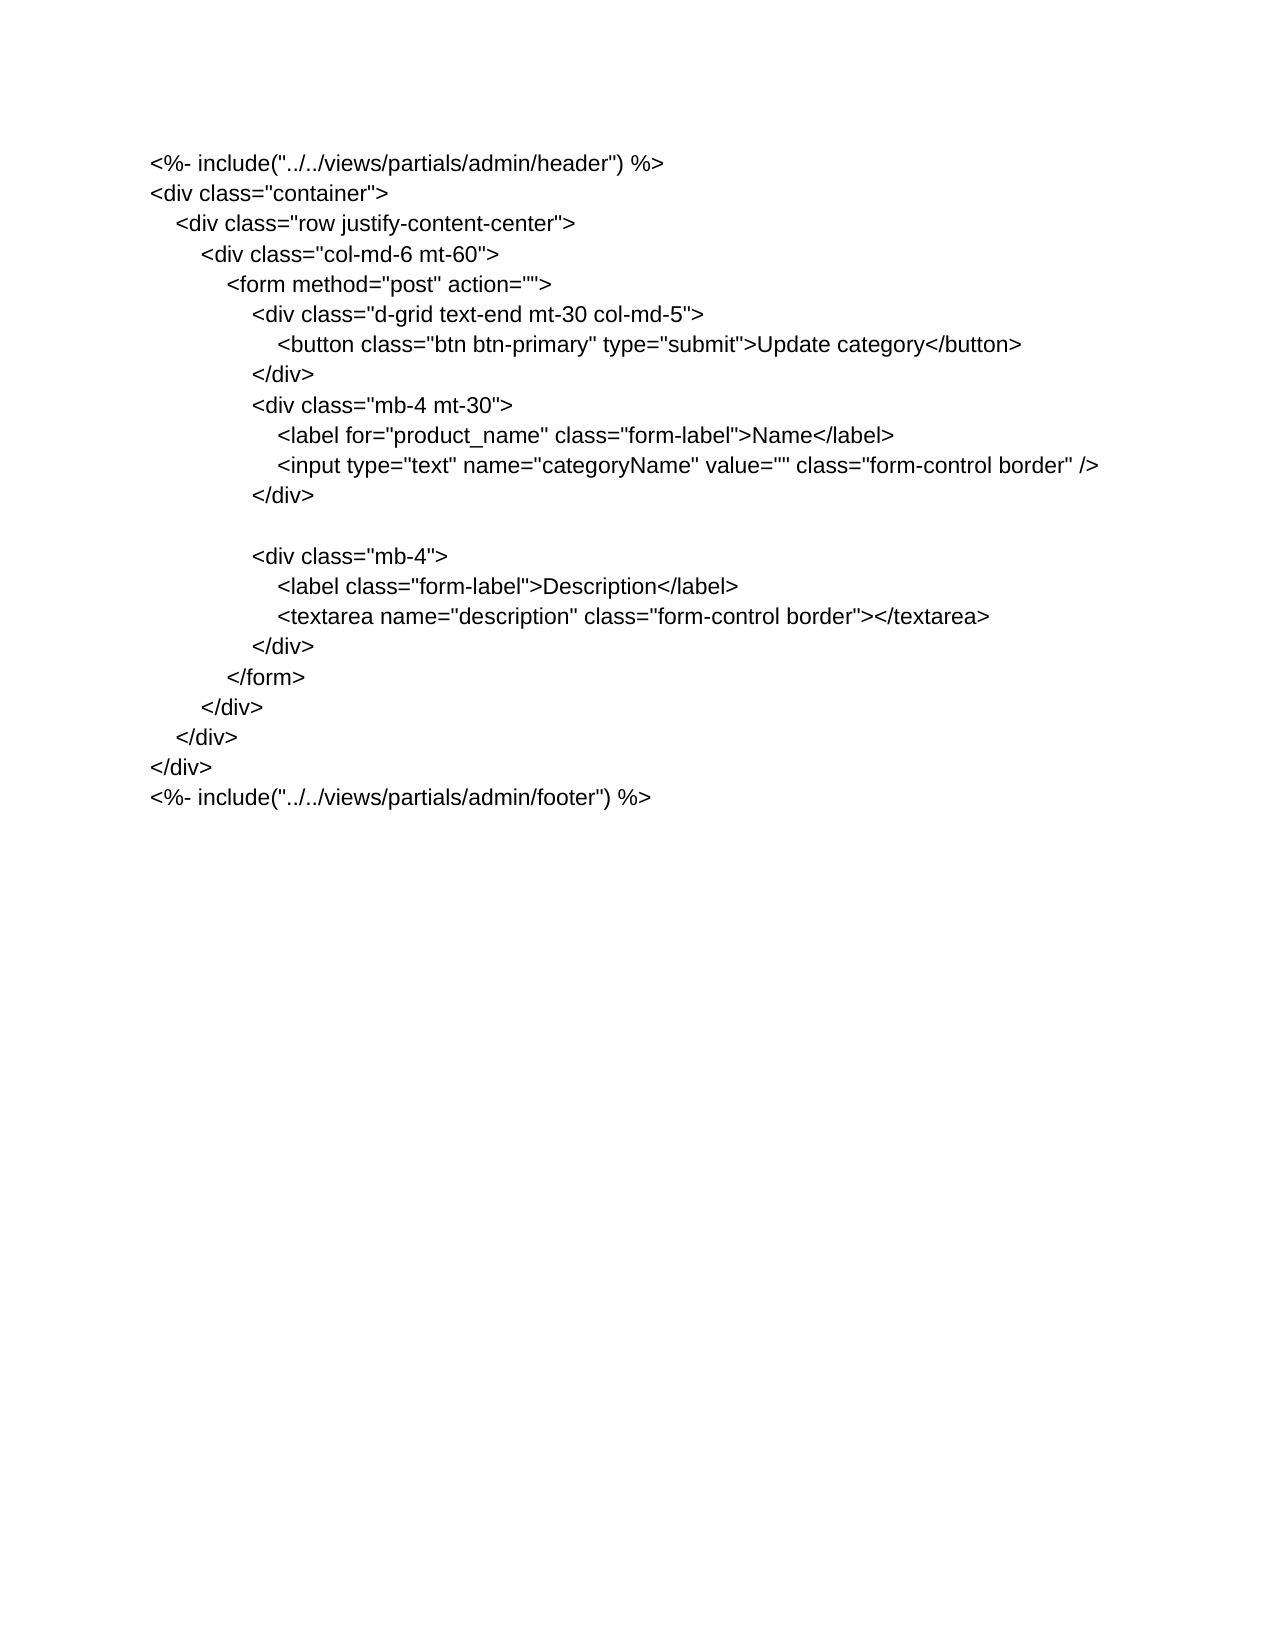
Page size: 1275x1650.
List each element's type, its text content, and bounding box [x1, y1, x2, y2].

text <div class="container"> [150, 180, 1125, 207]
text <div class="mb-4"> [150, 543, 1125, 569]
text <input type="text" name="categoryName" value="" class="form-control border" /> [150, 452, 1125, 478]
text </form> [150, 663, 1125, 690]
text <label for="product_name" class="form-label">Name</label> [150, 422, 1125, 448]
text <%- include("../../views/partials/admin/footer") %> [150, 784, 1125, 811]
text <div class="d-grid text-end mt-30 col-md-5"> [150, 301, 1125, 327]
text <div class="col-md-6 mt-60"> [150, 241, 1125, 267]
text </div> [150, 694, 1125, 720]
text </div> [150, 724, 1125, 750]
text <form method="post" action=""> [150, 271, 1125, 297]
text </div> [150, 633, 1125, 660]
text </div> [150, 754, 1125, 781]
text <button class="btn btn-primary" type="submit">Update category</button> [150, 331, 1125, 358]
text <div class="mb-4 mt-30"> [150, 392, 1125, 418]
text <textarea name="description" class="form-control border"></textarea> [150, 603, 1125, 629]
text <div class="row justify-content-center"> [150, 210, 1125, 237]
text <%- include("../../views/partials/admin/header") %> [150, 150, 1125, 176]
text </div> [150, 482, 1125, 509]
text <label class="form-label">Description</label> [150, 573, 1125, 599]
text </div> [150, 361, 1125, 388]
